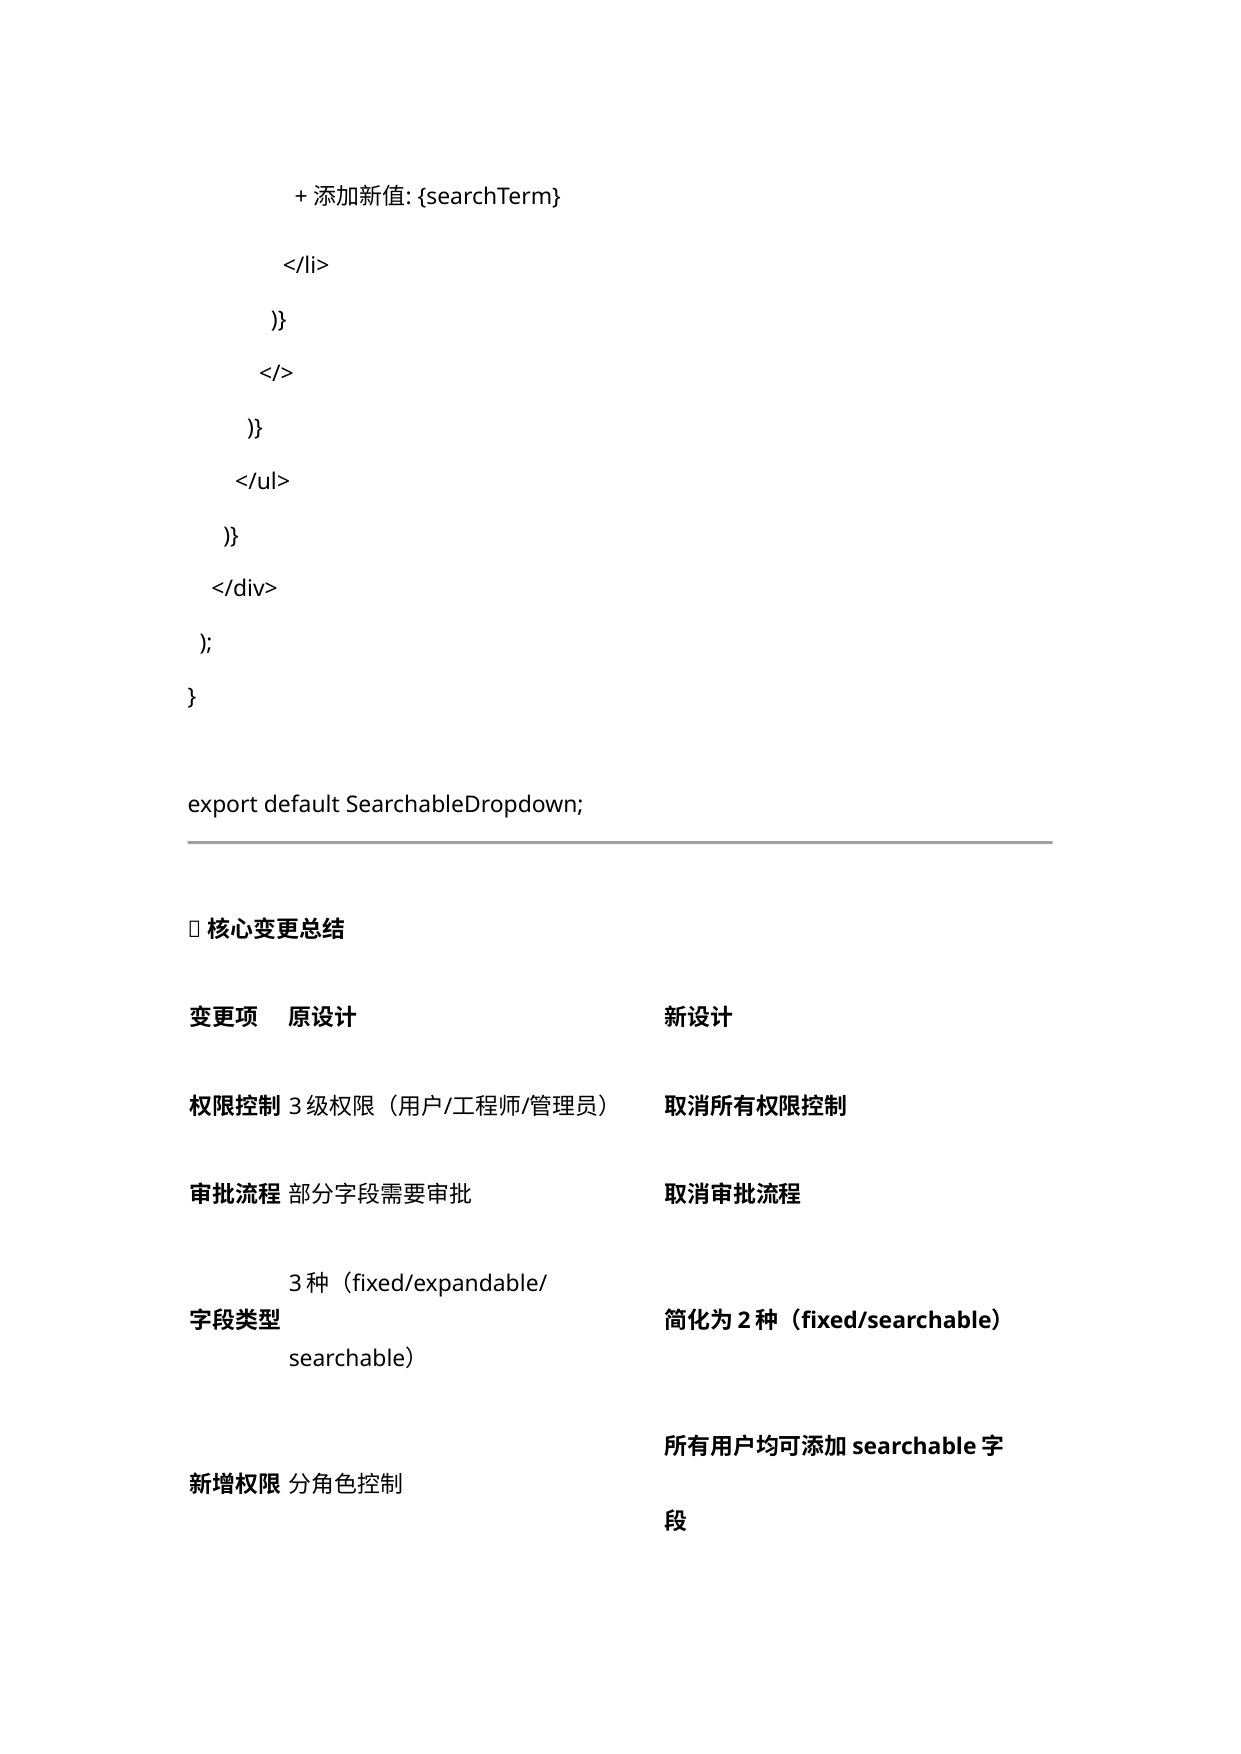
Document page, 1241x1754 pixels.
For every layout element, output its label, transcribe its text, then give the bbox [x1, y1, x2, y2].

table_cell 3级权限（用户/工程师/管理员） [287, 1070, 663, 1159]
table_header 新设计 [663, 982, 1022, 1070]
table_cell 取消审批流程 [663, 1159, 1022, 1247]
table_header 原设计 [287, 982, 663, 1070]
table_cell 权限控制 [188, 1070, 287, 1159]
text ); [187, 626, 1053, 658]
text )} [187, 302, 1053, 335]
table_cell 取消所有权限控制 [663, 1070, 1022, 1159]
table_cell 字段类型 [188, 1248, 287, 1411]
text )} [187, 410, 1053, 443]
text )} [187, 518, 1053, 550]
table_cell 所有用户均可添加searchable字段 [663, 1411, 1022, 1574]
text ✅ 核心变更总结 [187, 895, 1053, 960]
table_cell 3种（fixed/expandable/searchable） [287, 1248, 663, 1411]
text </div> [187, 572, 1053, 604]
table_cell 审批流程 [188, 1159, 287, 1247]
table_cell 分角色控制 [287, 1411, 663, 1574]
table_header 变更项 [188, 982, 287, 1070]
text </ul> [187, 464, 1053, 497]
text + 添加新值: {searchTerm} [187, 162, 1053, 227]
table_cell 简化为2种（fixed/searchable） [663, 1248, 1022, 1411]
text export default SearchableDropdown; [187, 787, 1053, 820]
table_cell 新增权限 [188, 1411, 287, 1574]
text </> [187, 356, 1053, 389]
table_cell 部分字段需要审批 [287, 1159, 663, 1247]
text </li> [187, 249, 1053, 281]
text } [187, 679, 1053, 712]
